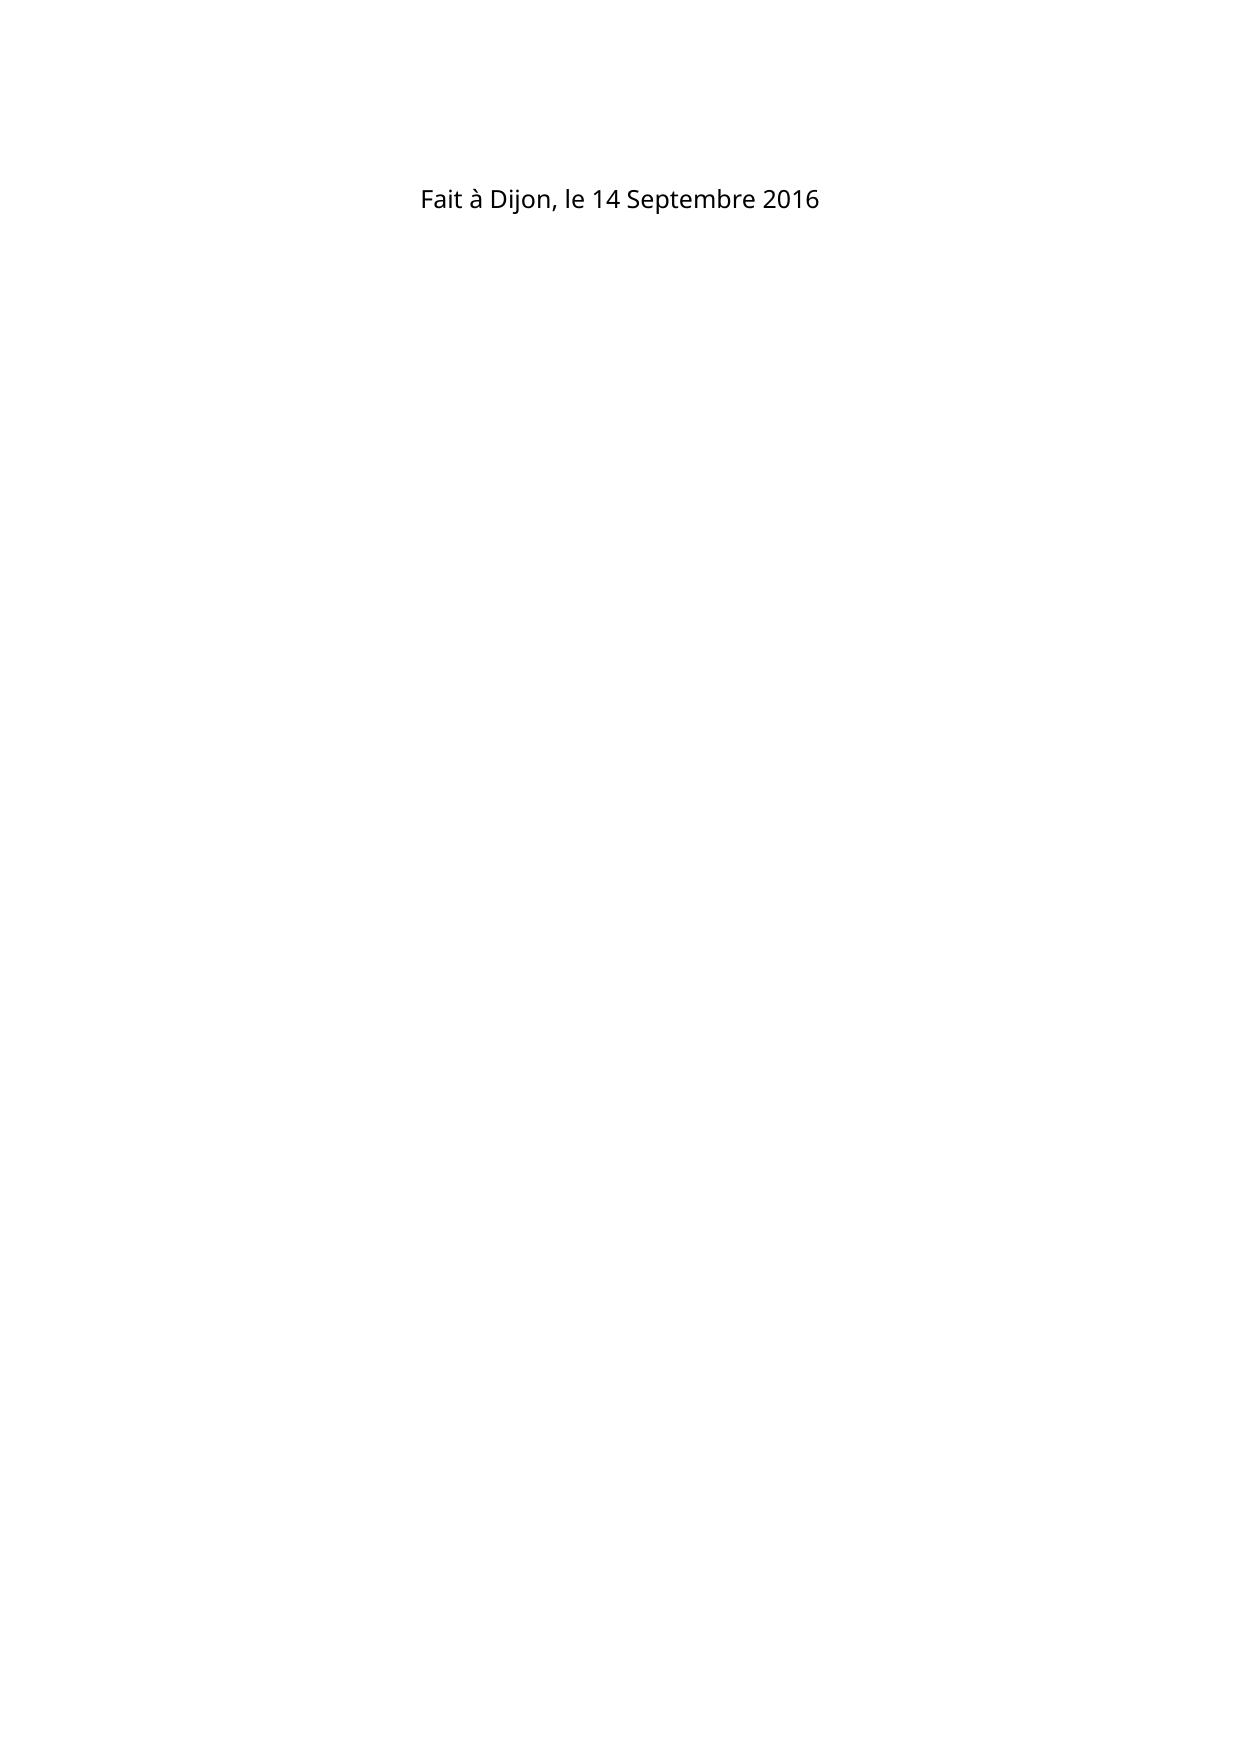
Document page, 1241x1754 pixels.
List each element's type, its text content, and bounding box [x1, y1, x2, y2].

text Fait à Dijon, le 14 Septembre 2016 [148, 182, 1093, 216]
